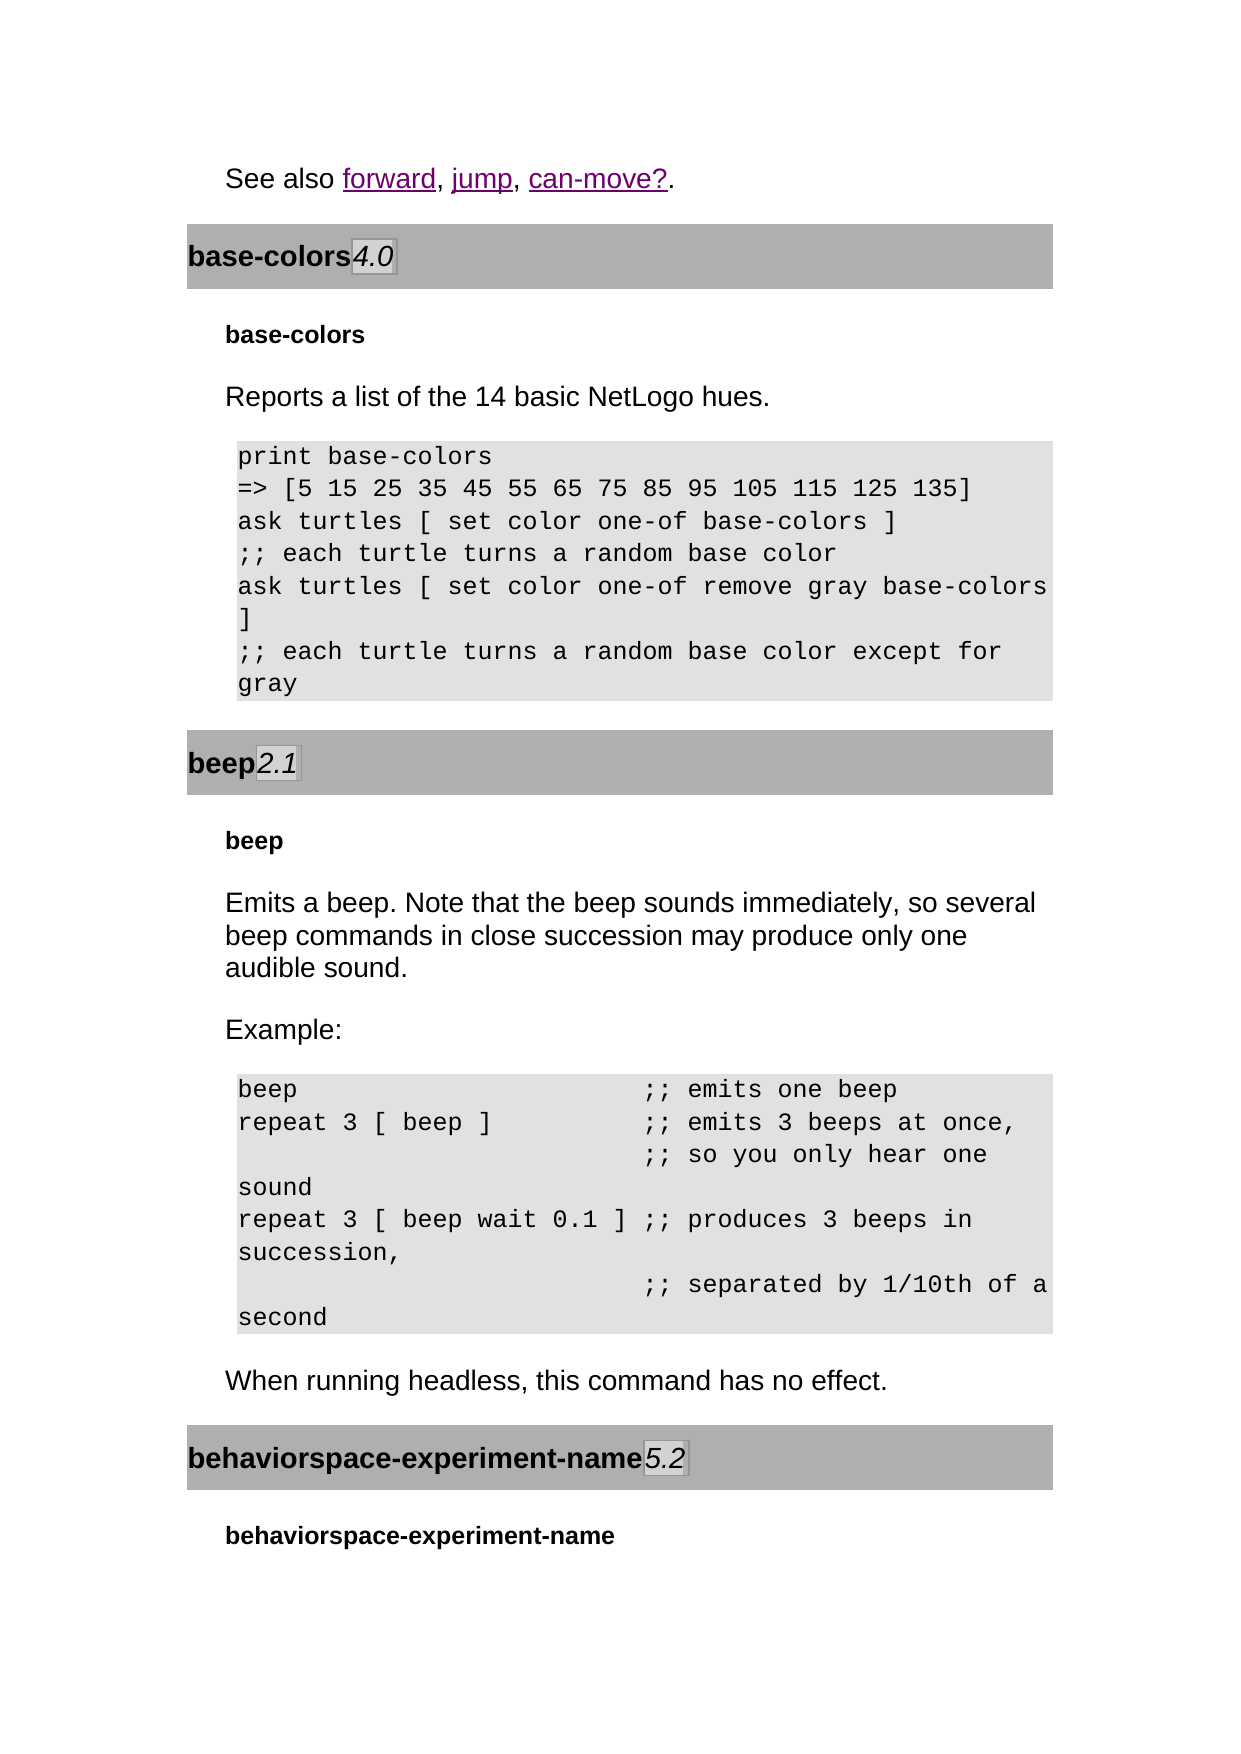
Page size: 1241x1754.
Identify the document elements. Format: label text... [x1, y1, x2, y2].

text See also forward, jump, can-move?. [225, 162, 1053, 194]
text ;; each turtle turns a random base color [237, 539, 1053, 571]
text Emits a beep. Note that the beep sounds immediately, so several beep commands in close succession may produce only one audible sound. [225, 886, 1053, 984]
text base-colors4.0 [187, 224, 1053, 289]
text repeat 3 [ beep ] ;; emits 3 beeps at once, [237, 1107, 1053, 1139]
text behaviorspace-experiment-name [225, 1519, 1053, 1552]
text ;; separated by 1/10th of a second [237, 1269, 1053, 1334]
text Reports a list of the 14 basic NetLogo hues. [225, 379, 1053, 412]
text Example: [225, 1013, 1053, 1045]
text When running headless, this command has no effect. [225, 1364, 1053, 1396]
text behaviorspace-experiment-name5.2 [187, 1425, 1053, 1490]
text ask turtles [ set color one-of base-colors ] [237, 506, 1053, 539]
text beep ;; emits one beep [237, 1074, 1053, 1107]
text base-colors [225, 318, 1053, 350]
text beep [225, 824, 1053, 857]
text repeat 3 [ beep wait 0.1 ] ;; produces 3 beeps in succession, [237, 1204, 1053, 1269]
text print base-colors [237, 441, 1053, 474]
text ask turtles [ set color one-of remove gray base-colors ] [237, 571, 1053, 636]
text ;; so you only hear one sound [237, 1139, 1053, 1204]
text ;; each turtle turns a random base color except for gray [237, 636, 1053, 701]
text => [5 15 25 35 45 55 65 75 85 95 105 115 125 135] [237, 474, 1053, 506]
text beep2.1 [187, 730, 1053, 795]
